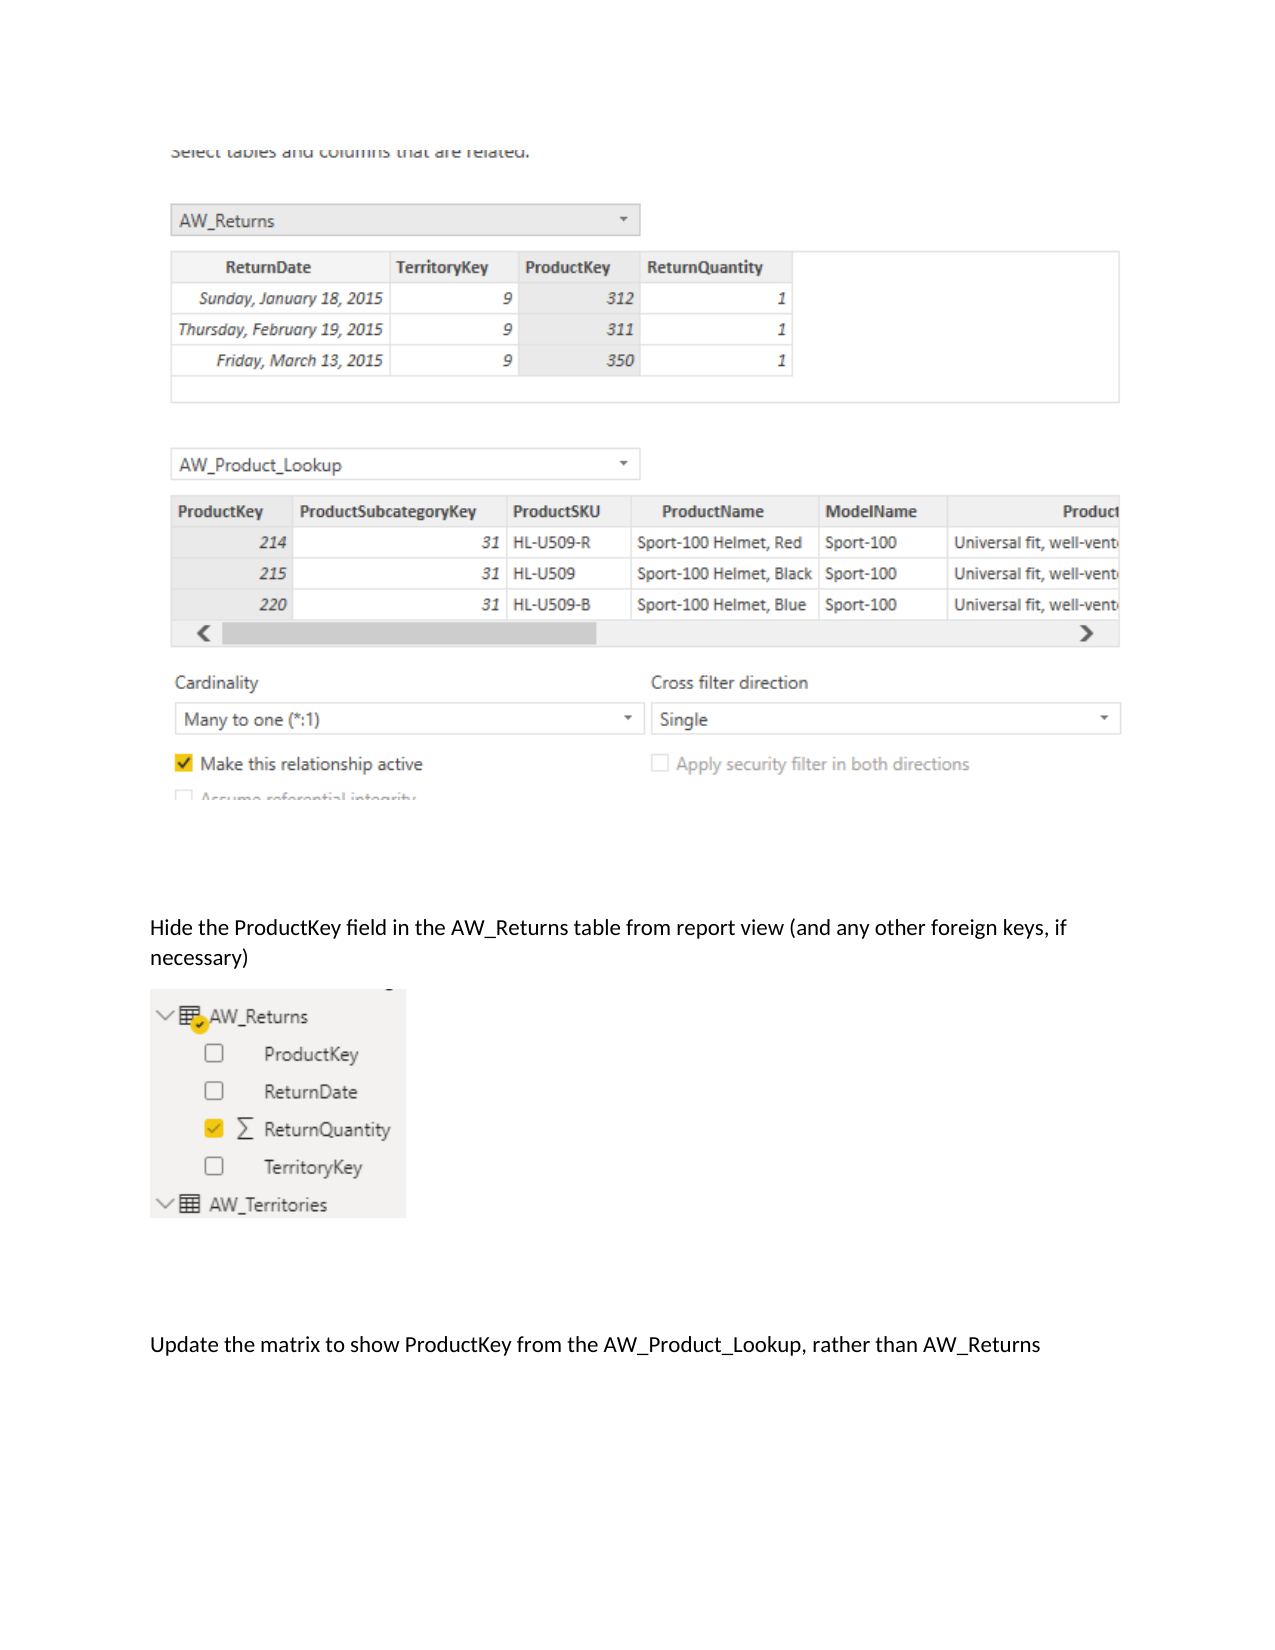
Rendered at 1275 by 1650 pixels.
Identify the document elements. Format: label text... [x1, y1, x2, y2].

text Update the matrix to show ProductKey from the AW_Product_Lookup, rather than AW_Returns [150, 1330, 1125, 1358]
text Hide the ProductKey field in the AW_Returns table from report view (and any other foreign keys, if necessary) [150, 913, 1125, 971]
picture [150, 989, 407, 1218]
picture [150, 150, 1125, 800]
